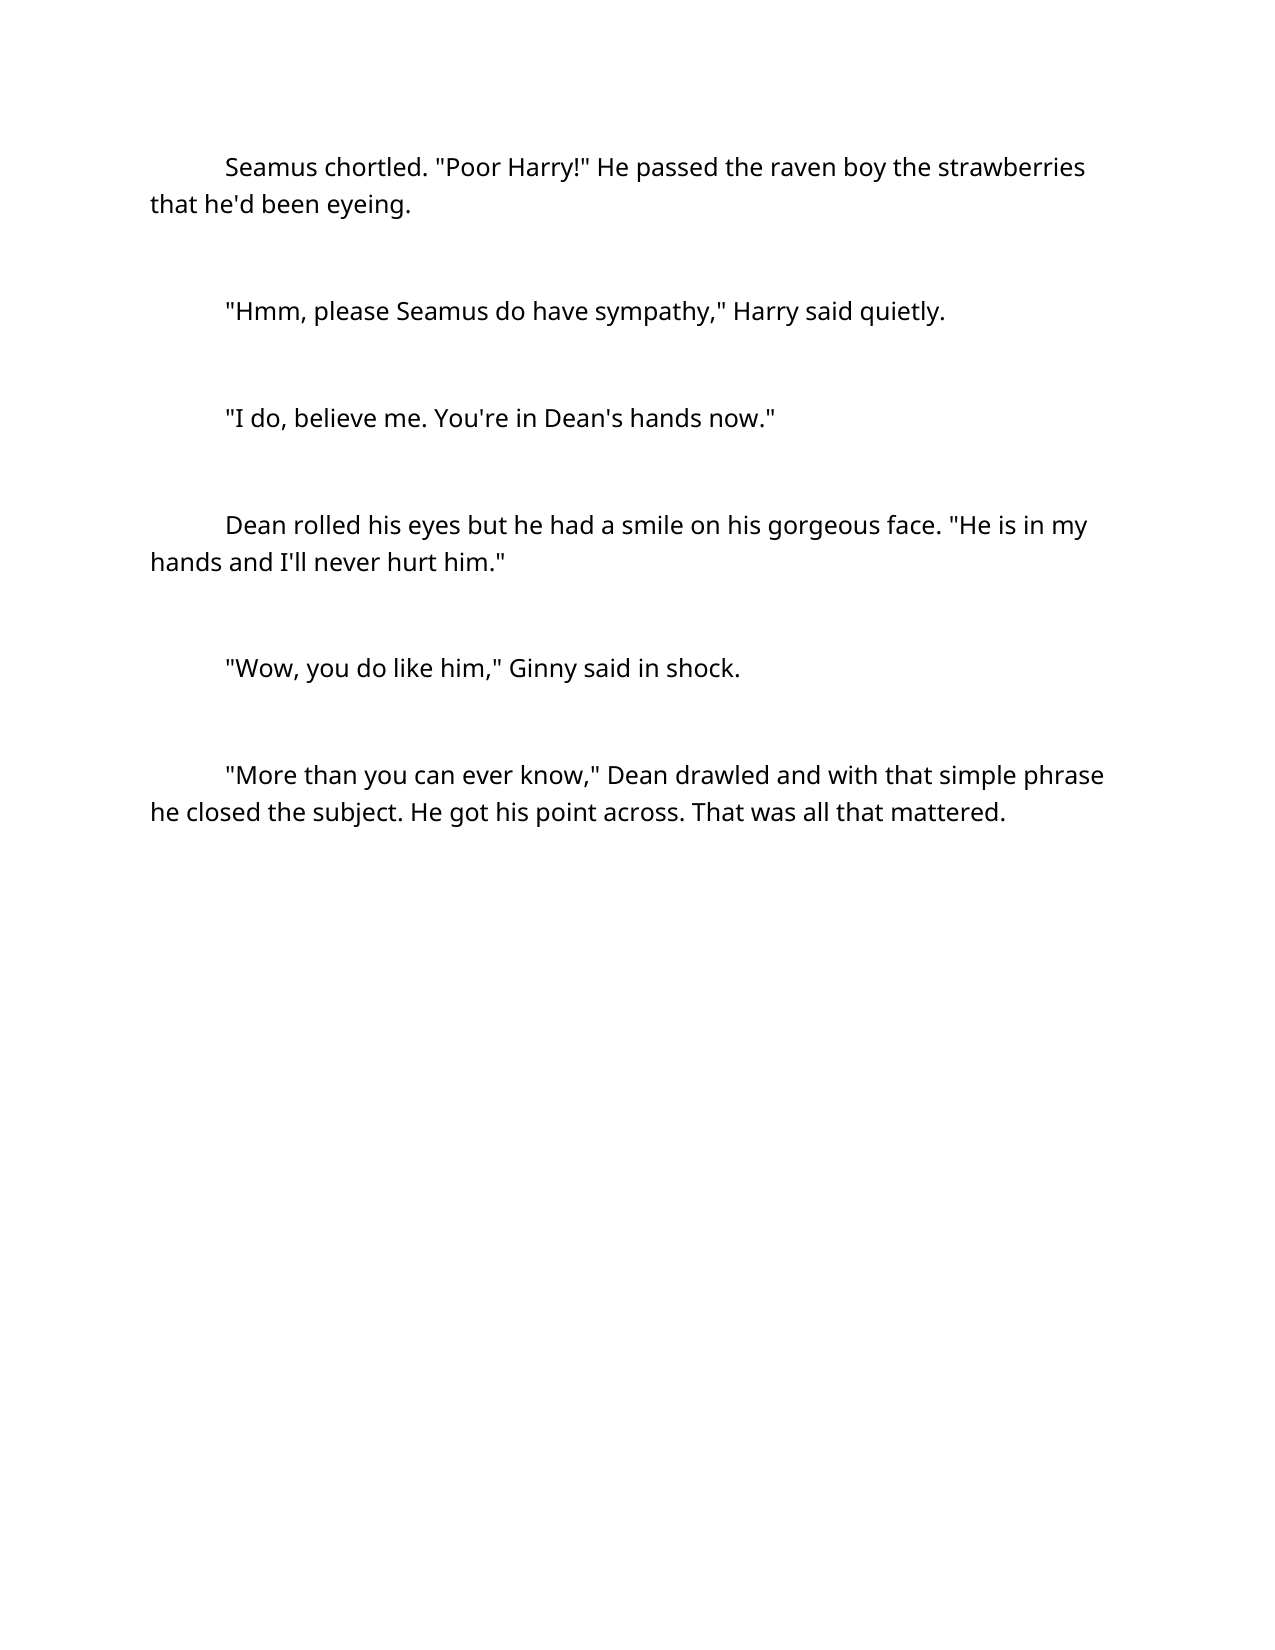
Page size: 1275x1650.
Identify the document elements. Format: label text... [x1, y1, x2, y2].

text "Wow, you do like him," Ginny said in shock. [150, 651, 1125, 685]
text "More than you can ever know," Dean drawled and with that simple phrase he closed the subject. He got his point across. That was all that mattered. [150, 758, 1125, 829]
text "I do, believe me. You're in Dean's hands now." [150, 401, 1125, 434]
text "Hmm, please Seamus do have sympathy," Harry said quietly. [150, 294, 1125, 328]
text Seamus chortled. "Poor Harry!" He passed the raven boy the strawberries that he'd been eyeing. [150, 150, 1125, 221]
text Dean rolled his eyes but he had a smile on his gorgeous face. "He is in my hands and I'll never hurt him." [150, 507, 1125, 578]
